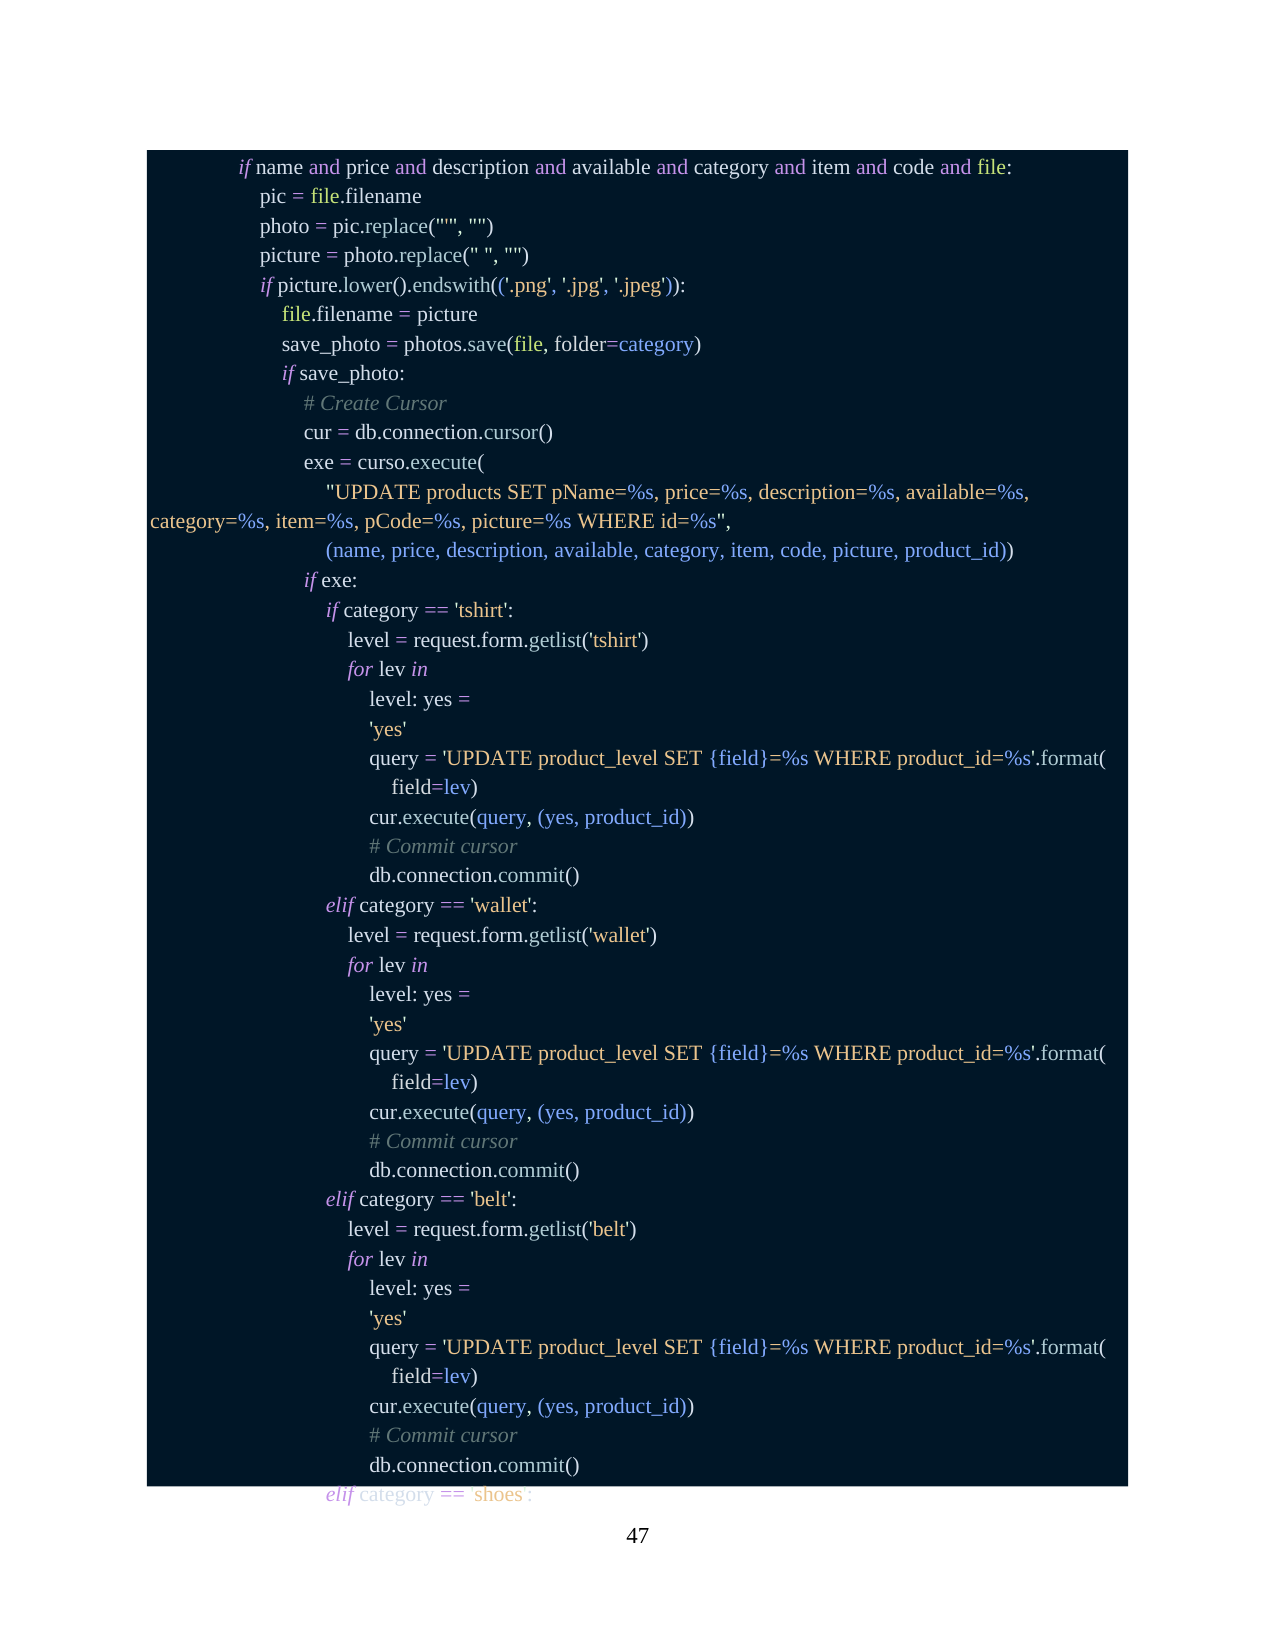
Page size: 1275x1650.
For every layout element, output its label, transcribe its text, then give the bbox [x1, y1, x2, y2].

text level = request.form.getlist('wallet') [348, 922, 1196, 947]
text query = 'UPDATE product_level SET {field}=%s WHERE product_id=%s'.format( field=lev) [369, 745, 1108, 799]
text "UPDATE products SET pName=%s, price=%s, description=%s, available=%s, category=%s, item=%s, pCode=%s, picture=%s WHERE id=%s", [150, 479, 1031, 534]
text elif category == 'shoes': [326, 1481, 1196, 1506]
text save_photo = photos.save(file, folder=category) [282, 331, 1196, 356]
text for lev in level: yes = 'yes' [347, 656, 481, 741]
text if save_photo: [282, 360, 1196, 385]
text for lev in level: yes = 'yes' [347, 952, 481, 1036]
text for lev in level: yes = 'yes' [347, 1246, 481, 1330]
text cur = db.connection.cursor() exe = curso.execute( [303, 419, 555, 474]
text elif category == 'belt': [326, 1186, 1196, 1211]
text elif category == 'wallet': [326, 892, 1196, 917]
text photo = pic.replace("'", "") picture = photo.replace(" ", "") [259, 213, 529, 268]
text level = request.form.getlist('belt') [348, 1216, 1196, 1241]
text query = 'UPDATE product_level SET {field}=%s WHERE product_id=%s'.format( field=lev) [369, 1334, 1108, 1389]
text if category == 'tshirt': [326, 597, 1196, 622]
text (name, price, description, available, category, item, code, picture, product_id)) [326, 538, 1196, 562]
text if picture.lower().endswith(('.png', '.jpg', '.jpeg')): file.filename = picture [260, 272, 686, 326]
text cur.execute(query, (yes, product_id)) # Commit cursor db.connection.commit() [369, 804, 696, 887]
text cur.execute(query, (yes, product_id)) # Commit cursor db.connection.commit() [369, 1393, 696, 1477]
text cur.execute(query, (yes, product_id)) # Commit cursor db.connection.commit() [369, 1099, 696, 1182]
text query = 'UPDATE product_level SET {field}=%s WHERE product_id=%s'.format( field=lev) [369, 1040, 1108, 1094]
text # Create Cursor [303, 390, 1196, 415]
text if name and price and description and available and category and item and code and file: pic = file.filename [238, 154, 1031, 208]
text if exe: [303, 567, 1196, 593]
text level = request.form.getlist('tshirt') [348, 627, 1196, 652]
